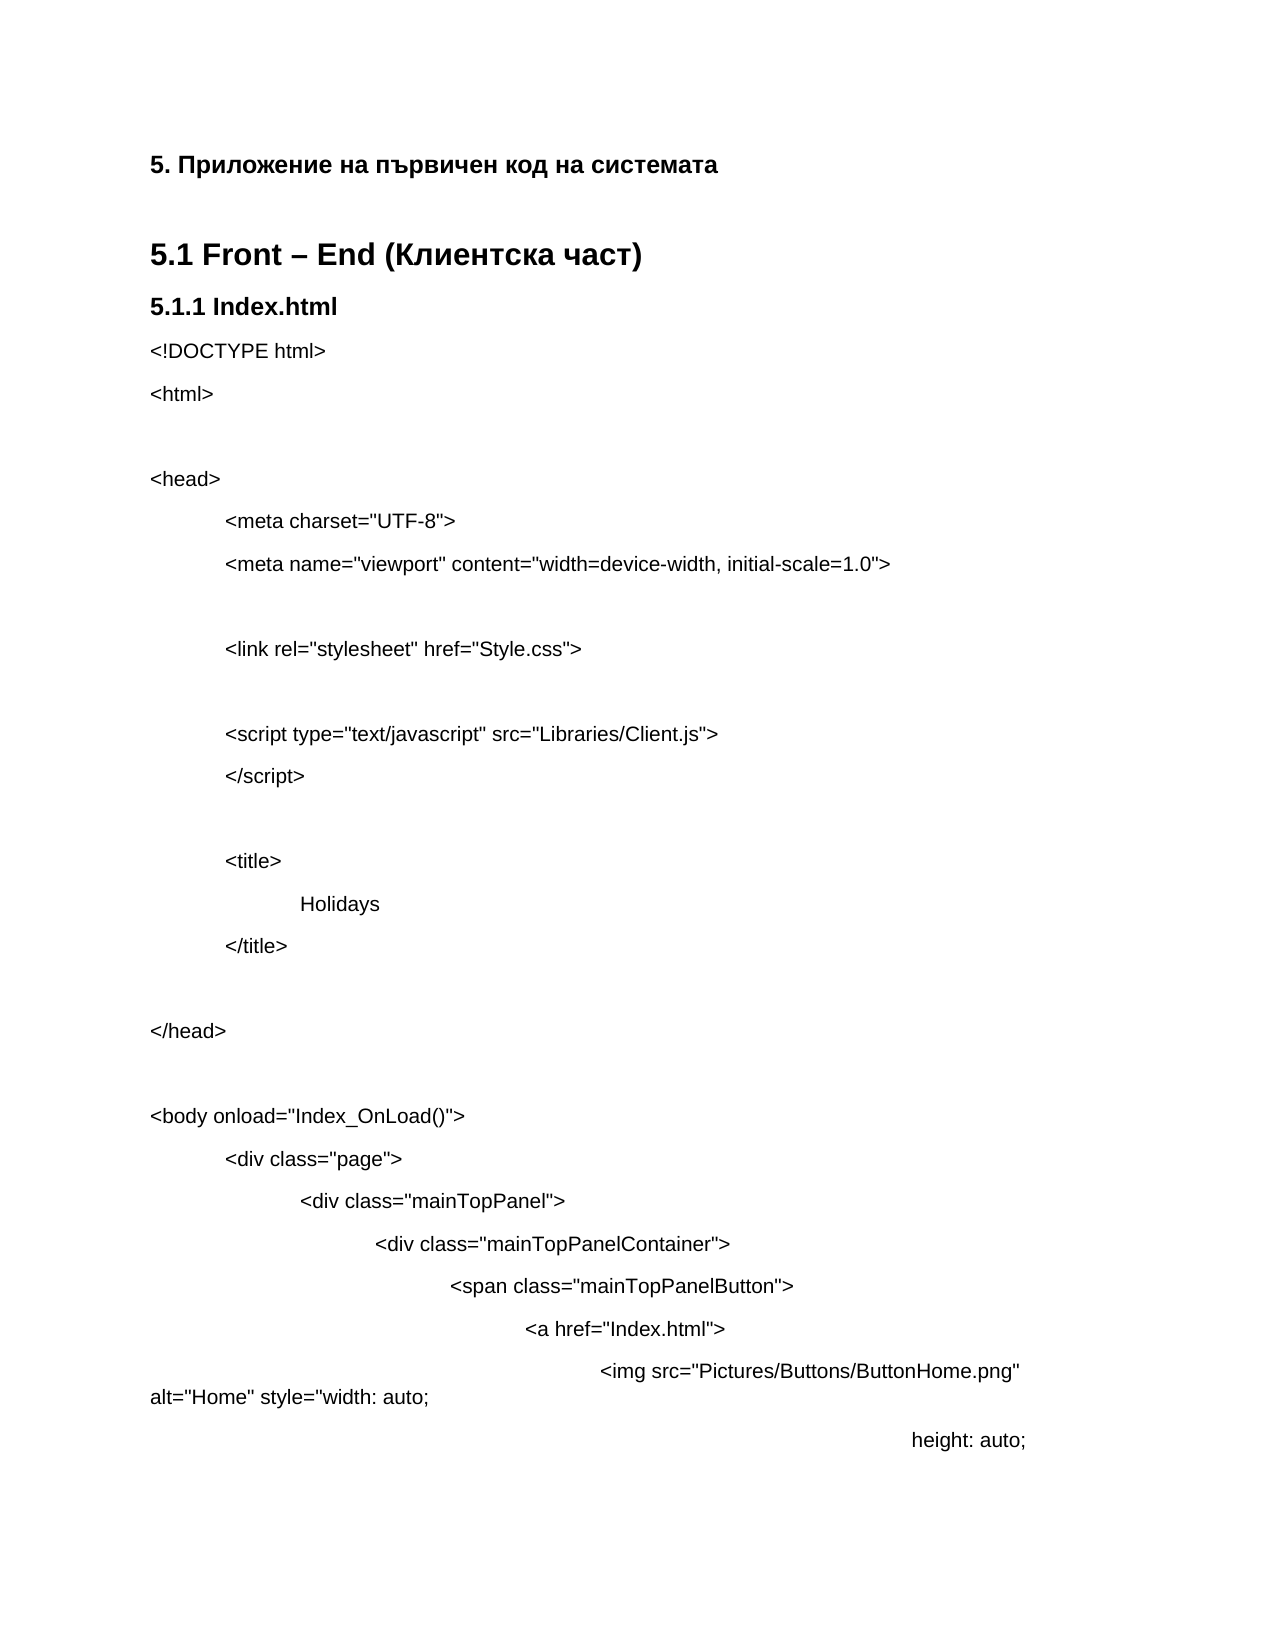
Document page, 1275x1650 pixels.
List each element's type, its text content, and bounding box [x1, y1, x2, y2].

text </head> [150, 1019, 1125, 1043]
text <div class="mainTopPanelContainer"> [150, 1232, 1125, 1256]
text <html> [150, 382, 1125, 406]
text <a href="Index.html"> [150, 1317, 1125, 1341]
text </script> [150, 764, 1125, 788]
text 5.1.1 Index.html [150, 292, 1125, 320]
text <title> [150, 849, 1125, 873]
text 5.1 Front – End (Клиентска част) [150, 236, 1125, 272]
text <span class="mainTopPanelButton"> [150, 1274, 1125, 1298]
text <div class="mainTopPanel"> [150, 1189, 1125, 1213]
text <div class="page"> [150, 1147, 1125, 1171]
text <img src="Pictures/Buttons/ButtonHome.png" alt="Home" style="width: auto; [150, 1359, 1125, 1409]
text height: auto; [150, 1428, 1125, 1452]
text <meta charset="UTF-8"> [150, 509, 1125, 533]
text <script type="text/javascript" src="Libraries/Client.js"> [150, 722, 1125, 746]
text <head> [150, 467, 1125, 491]
text <meta name="viewport" content="width=device-width, initial-scale=1.0"> [150, 552, 1125, 576]
text <body onload="Index_OnLoad()"> [150, 1104, 1125, 1128]
text Holidays [150, 892, 1125, 916]
text <!DOCTYPE html> [150, 339, 1125, 363]
text </title> [150, 934, 1125, 958]
text 5. Приложение на първичен код на системата [150, 150, 1125, 179]
text <link rel="stylesheet" href="Style.css"> [150, 637, 1125, 661]
